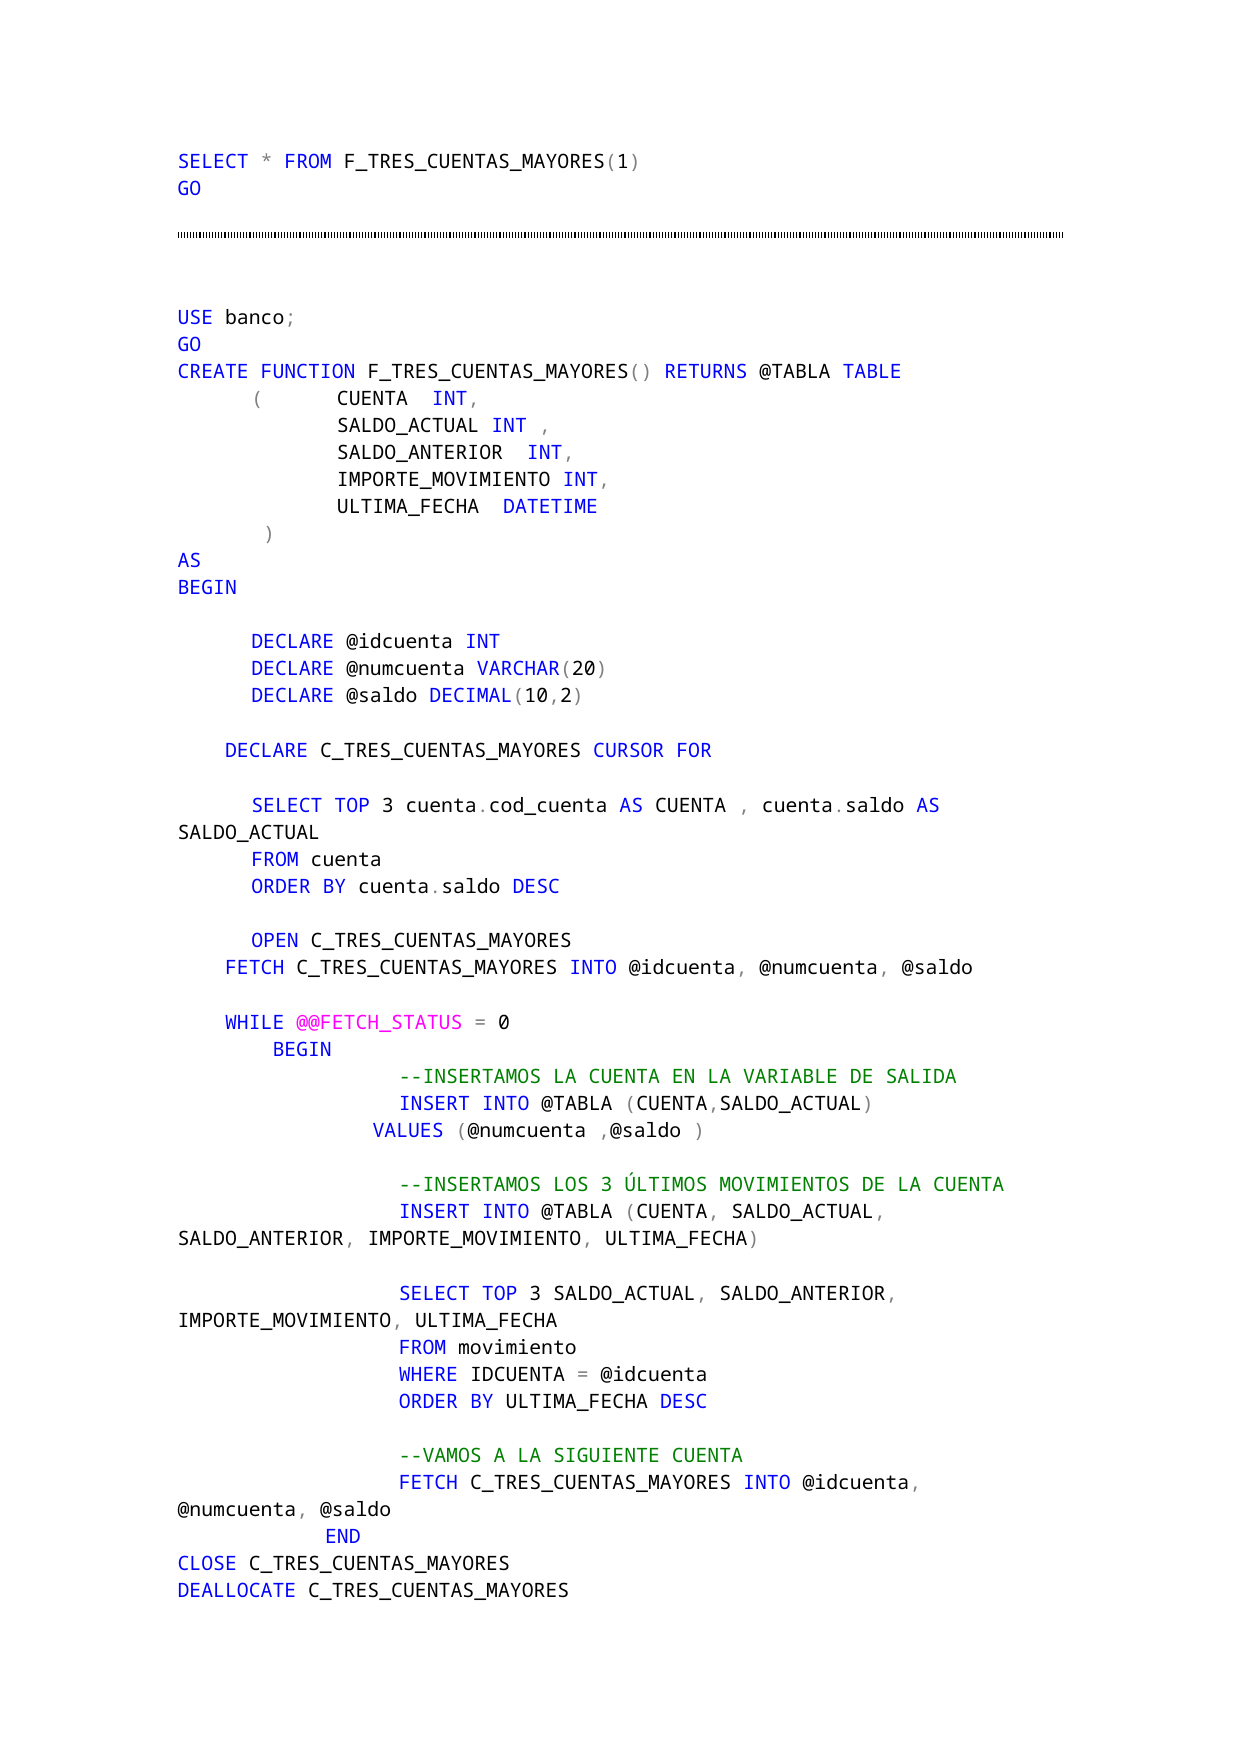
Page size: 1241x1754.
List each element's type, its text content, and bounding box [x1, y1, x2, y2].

text USE banco; [177, 304, 1063, 331]
text BEGIN [177, 573, 1063, 600]
text SALDO_ACTUAL INT , [177, 412, 1063, 438]
text IMPORTE_MOVIMIENTO INT, [177, 466, 1063, 492]
text SELECT TOP 3 cuenta.cod_cuenta AS CUENTA , cuenta.saldo AS SALDO_ACTUAL [177, 791, 1063, 845]
text --INSERTAMOS LA CUENTA EN LA VARIABLE DE SALIDA [177, 1062, 1063, 1089]
text WHILE @@FETCH_STATUS = 0 [177, 1008, 1063, 1035]
text DECLARE @numcuenta VARCHAR(20) [177, 654, 1063, 681]
text ( CUENTA INT, [177, 384, 1063, 412]
text GO [177, 331, 1063, 358]
text INSERT INTO @TABLA (CUENTA, SALDO_ACTUAL, SALDO_ANTERIOR, IMPORTE_MOVIMIENTO, ULTIMA_FECHA) [177, 1197, 1063, 1251]
text VALUES (@numcuenta ,@saldo ) [177, 1116, 1063, 1143]
text END [177, 1522, 1063, 1549]
text ORDER BY ULTIMA_FECHA DESC [177, 1387, 1063, 1414]
text OPEN C_TRES_CUENTAS_MAYORES [177, 926, 1063, 953]
text GO [177, 174, 1063, 202]
text AS [177, 546, 1063, 573]
text SELECT * FROM F_TRES_CUENTAS_MAYORES(1) [177, 148, 1063, 174]
text ORDER BY cuenta.saldo DESC [177, 872, 1063, 899]
text DECLARE @idcuenta INT [177, 627, 1063, 654]
text FETCH C_TRES_CUENTAS_MAYORES INTO @idcuenta, @numcuenta, @saldo [177, 1468, 1063, 1522]
text ) [177, 519, 1063, 546]
text SALDO_ANTERIOR INT, [177, 438, 1063, 466]
text FETCH C_TRES_CUENTAS_MAYORES INTO @idcuenta, @numcuenta, @saldo [177, 953, 1063, 980]
text FROM movimiento [177, 1333, 1063, 1360]
text FROM cuenta [177, 845, 1063, 872]
text CREATE FUNCTION F_TRES_CUENTAS_MAYORES() RETURNS @TABLA TABLE [177, 358, 1063, 384]
text DEALLOCATE C_TRES_CUENTAS_MAYORES [177, 1576, 1063, 1603]
text --INSERTAMOS LOS 3 ÚLTIMOS MOVIMIENTOS DE LA CUENTA [177, 1170, 1063, 1197]
text ULTIMA_FECHA DATETIME [177, 492, 1063, 519]
text INSERT INTO @TABLA (CUENTA,SALDO_ACTUAL) [177, 1089, 1063, 1116]
text CLOSE C_TRES_CUENTAS_MAYORES [177, 1549, 1063, 1576]
text SELECT TOP 3 SALDO_ACTUAL, SALDO_ANTERIOR, IMPORTE_MOVIMIENTO, ULTIMA_FECHA [177, 1279, 1063, 1333]
text BEGIN [177, 1035, 1063, 1062]
text DECLARE @saldo DECIMAL(10,2) [177, 681, 1063, 708]
text --VAMOS A LA SIGUIENTE CUENTA [177, 1441, 1063, 1468]
text DECLARE C_TRES_CUENTAS_MAYORES CURSOR FOR [177, 736, 1063, 763]
text WHERE IDCUENTA = @idcuenta [177, 1360, 1063, 1387]
